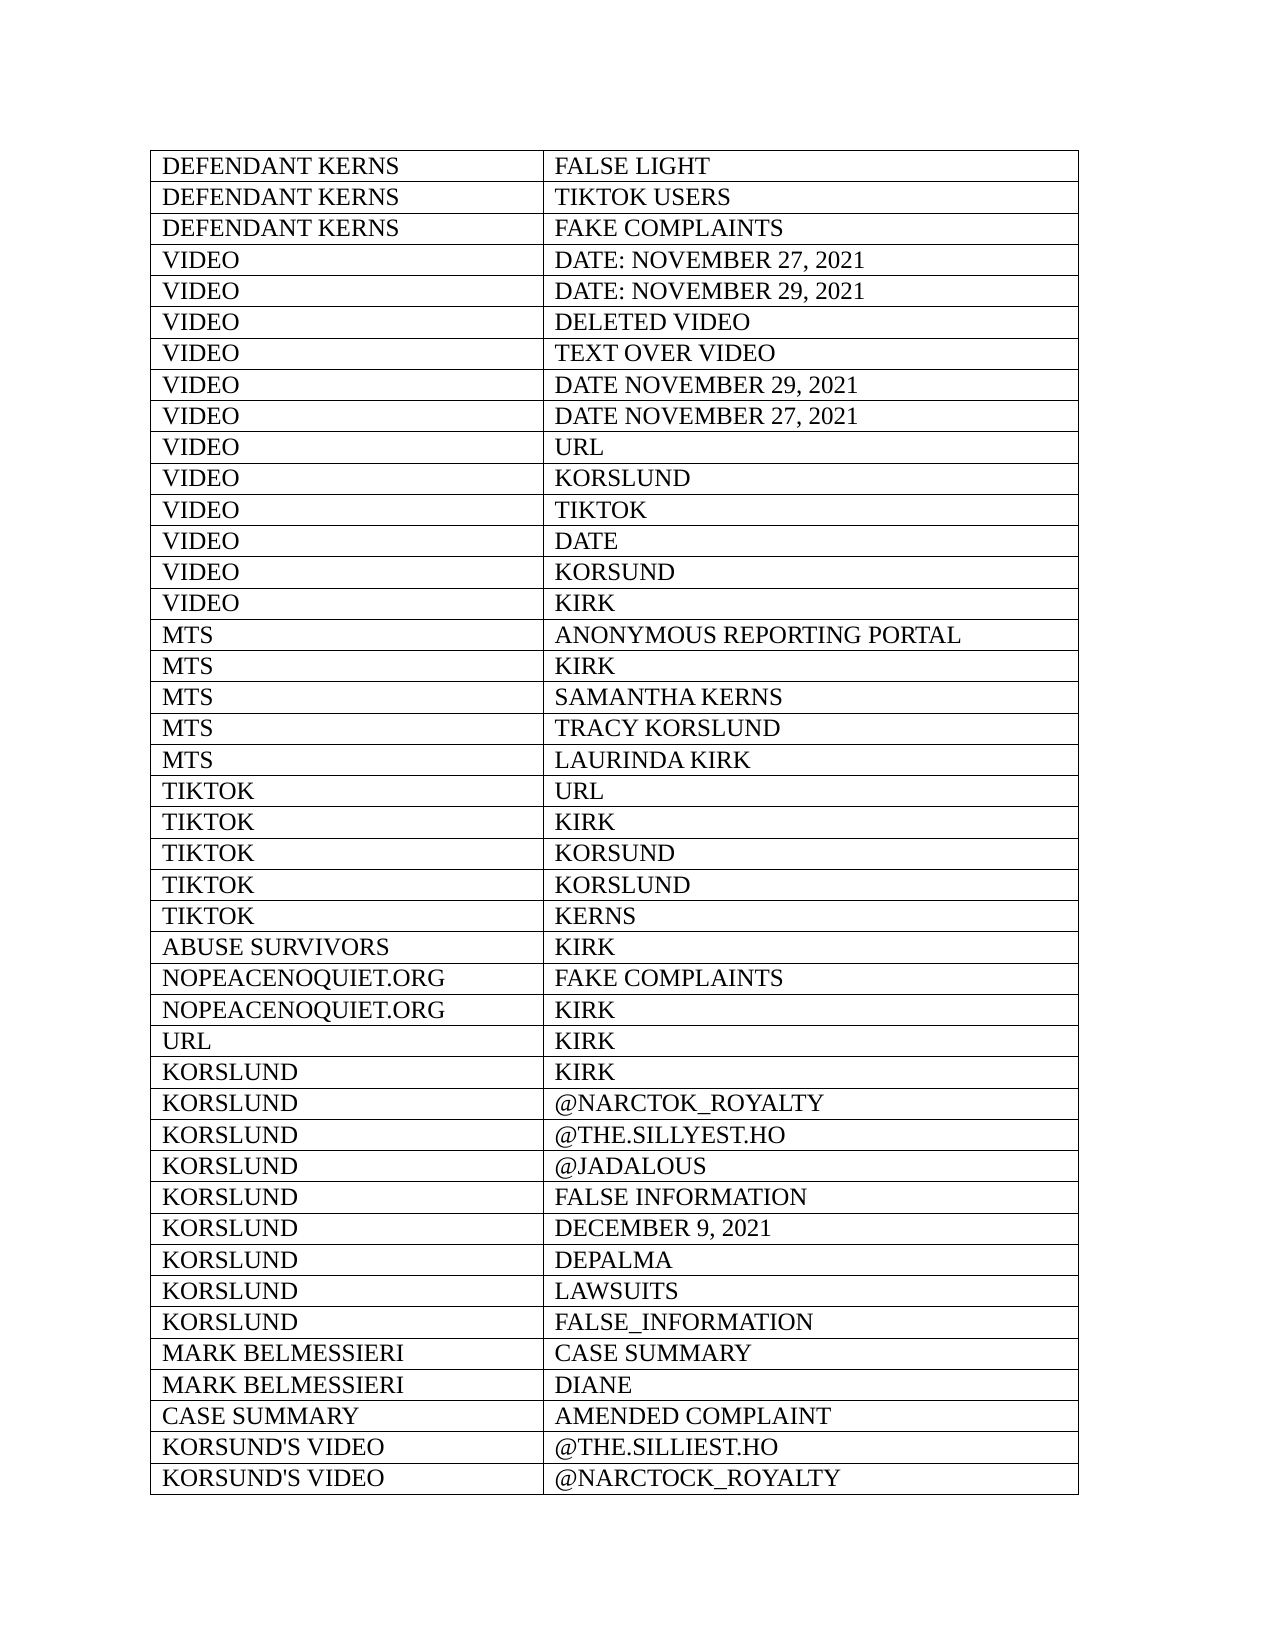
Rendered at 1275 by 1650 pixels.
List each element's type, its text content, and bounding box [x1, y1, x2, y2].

table_cell VIDEO [151, 401, 543, 431]
table_cell KORSUND [544, 557, 1078, 587]
table_cell KORSUND'S VIDEO [151, 1432, 543, 1462]
table_cell KIRK [544, 589, 1078, 619]
table_cell DECEMBER 9, 2021 [544, 1214, 1078, 1244]
table_cell @NARCTOCK_ROYALTY [544, 1464, 1078, 1494]
table_cell MTS [151, 745, 543, 775]
table_cell KIRK [544, 995, 1078, 1025]
table_cell KORSLUND [151, 1151, 543, 1181]
table_cell KORSLUND [151, 1245, 543, 1275]
table_cell KORSLUND [151, 1182, 543, 1212]
table_cell URL [544, 432, 1078, 462]
table_cell TIKTOK [151, 901, 543, 931]
table_cell KORSLUND [151, 1276, 543, 1306]
table_cell TIKTOK [151, 807, 543, 837]
table_cell CASE SUMMARY [151, 1401, 543, 1431]
table_cell MARK BELMESSIERI [151, 1370, 543, 1400]
table_cell DEFENDANT KERNS [151, 182, 543, 212]
table_cell URL [544, 776, 1078, 806]
table_cell KIRK [544, 1026, 1078, 1056]
table_cell LAURINDA KIRK [544, 745, 1078, 775]
table_cell KORSLUND [151, 1120, 543, 1150]
table_cell TIKTOK [544, 495, 1078, 525]
table_cell VIDEO [151, 557, 543, 587]
table_cell DEFENDANT KERNS [151, 214, 543, 244]
table_cell KIRK [544, 651, 1078, 681]
table_cell DATE: NOVEMBER 29, 2021 [544, 276, 1078, 306]
table_cell TIKTOK USERS [544, 182, 1078, 212]
table_cell VIDEO [151, 276, 543, 306]
table_cell FALSE_INFORMATION [544, 1307, 1078, 1337]
table_cell DIANE [544, 1370, 1078, 1400]
table_cell FALSE INFORMATION [544, 1182, 1078, 1212]
table_cell @THE.SILLIEST.HO [544, 1432, 1078, 1462]
table_cell MTS [151, 714, 543, 744]
table_cell MTS [151, 620, 543, 650]
table_cell MTS [151, 682, 543, 712]
table_cell DATE NOVEMBER 27, 2021 [544, 401, 1078, 431]
table_cell VIDEO [151, 339, 543, 369]
table_cell TEXT OVER VIDEO [544, 339, 1078, 369]
table_cell SAMANTHA KERNS [544, 682, 1078, 712]
table_cell KORSLUND [151, 1214, 543, 1244]
table_cell VIDEO [151, 495, 543, 525]
table_cell KORSLUND [151, 1057, 543, 1087]
table_cell TIKTOK [151, 839, 543, 869]
table_cell TIKTOK [151, 870, 543, 900]
table_cell KORSUND [544, 839, 1078, 869]
table_cell VIDEO [151, 245, 543, 275]
table_cell VIDEO [151, 464, 543, 494]
table_cell URL [151, 1026, 543, 1056]
table_cell VIDEO [151, 370, 543, 400]
table_cell KIRK [544, 1057, 1078, 1087]
table_cell KORSLUND [544, 464, 1078, 494]
table_cell @NARCTOK_ROYALTY [544, 1089, 1078, 1119]
table_cell NOPEACENOQUIET.ORG [151, 964, 543, 994]
table_cell DATE: NOVEMBER 27, 2021 [544, 245, 1078, 275]
table_cell VIDEO [151, 432, 543, 462]
table_cell FAKE COMPLAINTS [544, 214, 1078, 244]
table_cell NOPEACENOQUIET.ORG [151, 995, 543, 1025]
table_cell VIDEO [151, 307, 543, 337]
table_cell ANONYMOUS REPORTING PORTAL [544, 620, 1078, 650]
table_cell TRACY KORSLUND [544, 714, 1078, 744]
table_cell KORSUND'S VIDEO [151, 1464, 543, 1494]
table_cell DATE NOVEMBER 29, 2021 [544, 370, 1078, 400]
table_cell FAKE COMPLAINTS [544, 964, 1078, 994]
table_cell KIRK [544, 807, 1078, 837]
table_cell TIKTOK [151, 776, 543, 806]
table_cell KORSLUND [151, 1089, 543, 1119]
table_cell DEPALMA [544, 1245, 1078, 1275]
table_cell KERNS [544, 901, 1078, 931]
table_cell ABUSE SURVIVORS [151, 932, 543, 962]
table_cell KORSLUND [151, 1307, 543, 1337]
table_cell CASE SUMMARY [544, 1339, 1078, 1369]
table_cell AMENDED COMPLAINT [544, 1401, 1078, 1431]
table_cell VIDEO [151, 589, 543, 619]
table_cell LAWSUITS [544, 1276, 1078, 1306]
table_cell MTS [151, 651, 543, 681]
table_cell @JADALOUS [544, 1151, 1078, 1181]
table_cell KORSLUND [544, 870, 1078, 900]
table_cell KIRK [544, 932, 1078, 962]
table_cell MARK BELMESSIERI [151, 1339, 543, 1369]
table_cell @THE.SILLYEST.HO [544, 1120, 1078, 1150]
table_cell DEFENDANT KERNS [151, 151, 543, 181]
table_cell FALSE LIGHT [544, 151, 1078, 181]
table_cell DELETED VIDEO [544, 307, 1078, 337]
table_cell VIDEO [151, 526, 543, 556]
table_cell DATE [544, 526, 1078, 556]
